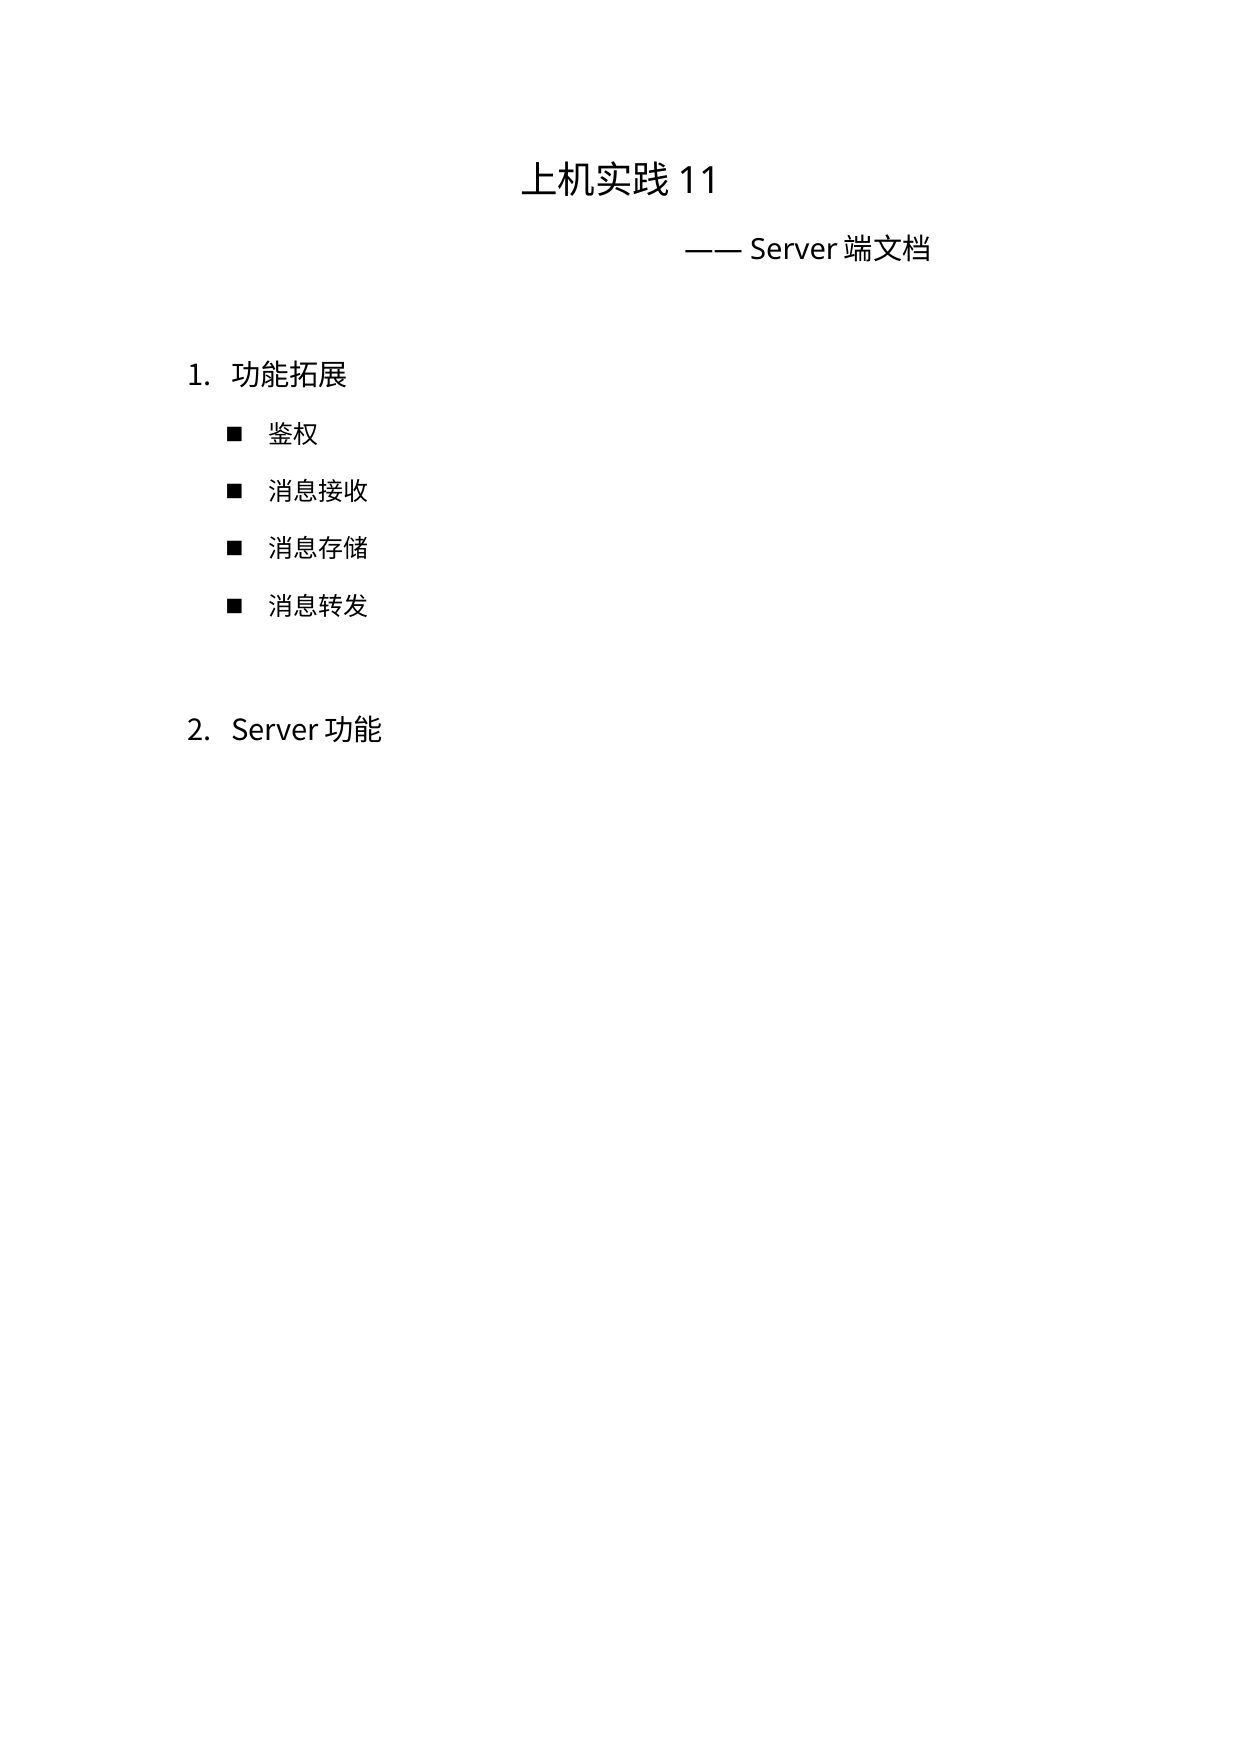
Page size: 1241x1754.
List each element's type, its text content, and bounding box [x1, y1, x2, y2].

list Server功能 [187, 706, 1053, 748]
list 功能拓展 [187, 352, 1053, 394]
text —— Server端文档 [187, 225, 1053, 268]
text 上机实践11 [187, 150, 1053, 204]
list 消息转发 [225, 586, 1053, 622]
list 鉴权 [225, 415, 1053, 451]
list 消息接收 [225, 472, 1053, 508]
list 消息存储 [225, 529, 1053, 565]
